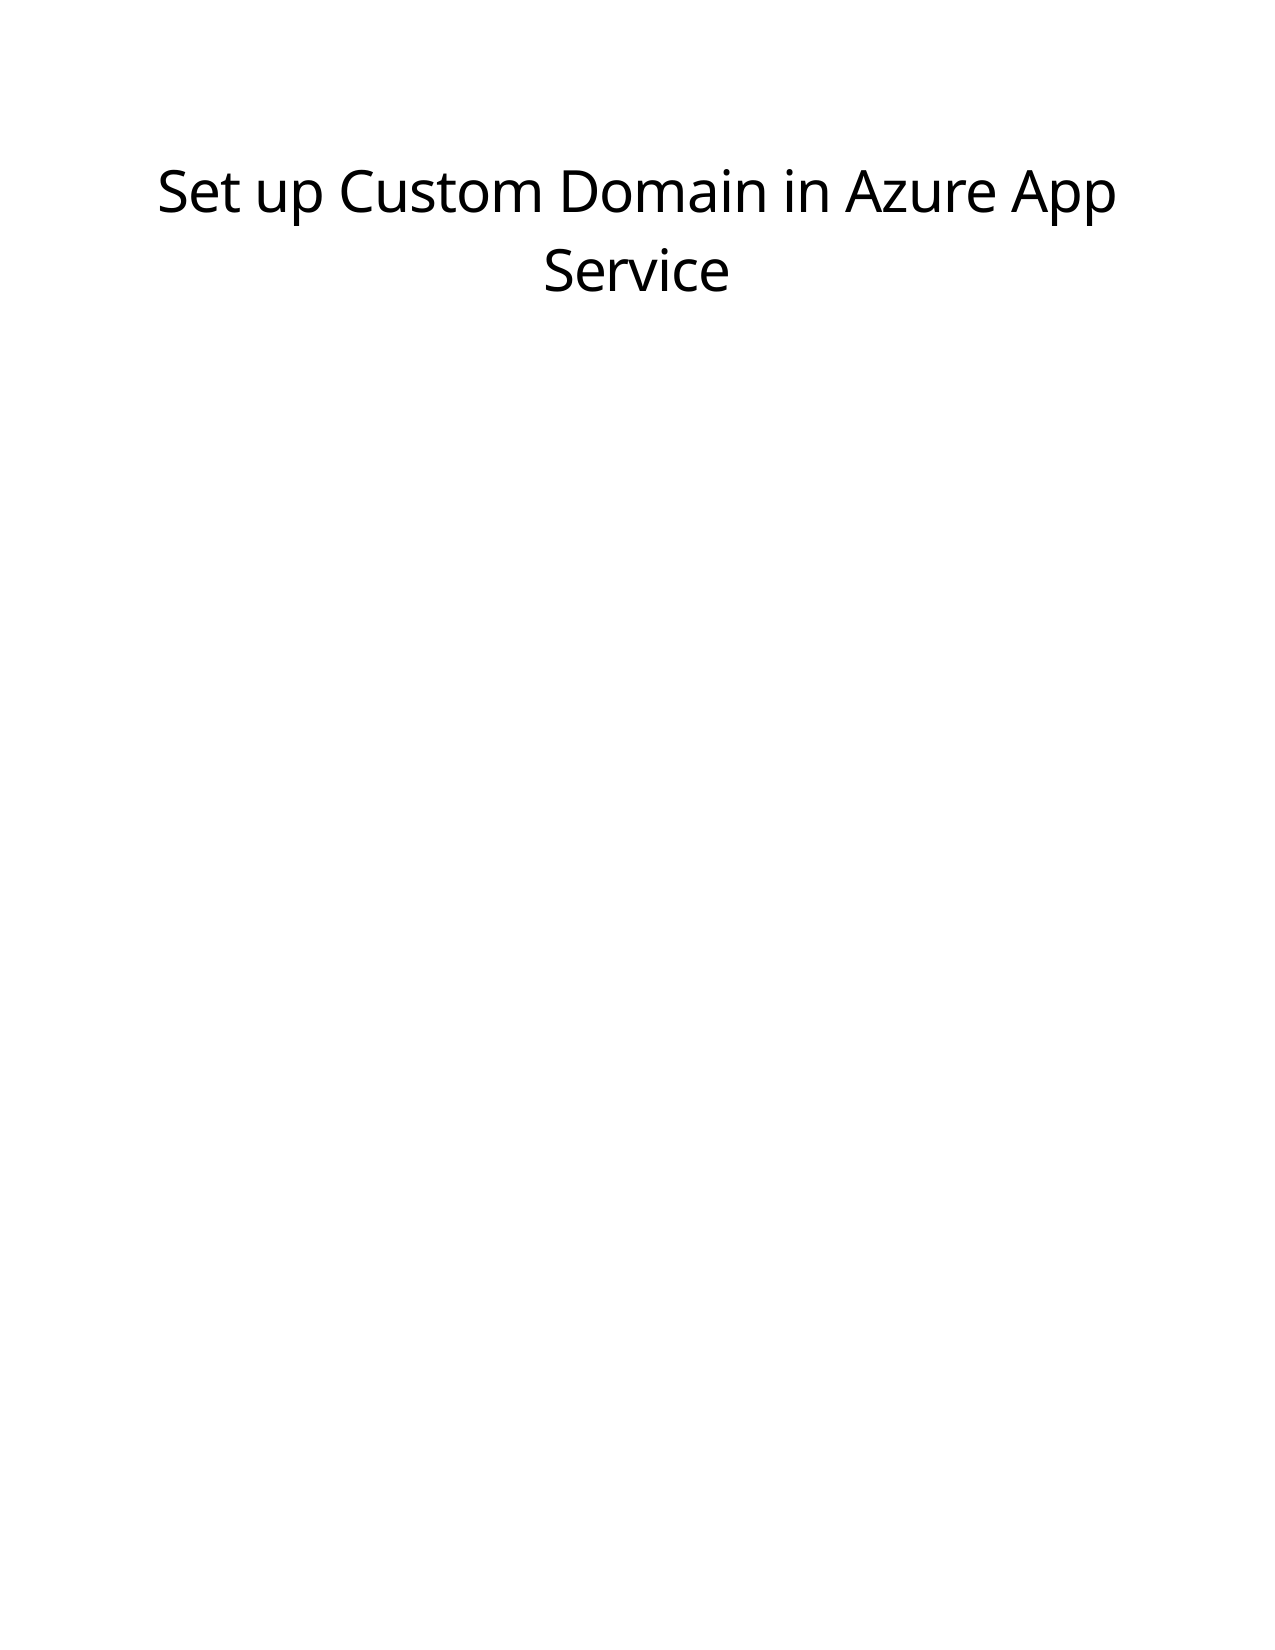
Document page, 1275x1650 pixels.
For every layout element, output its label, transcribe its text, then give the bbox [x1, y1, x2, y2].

title Set up Custom Domain in Azure App Service [150, 150, 1125, 309]
